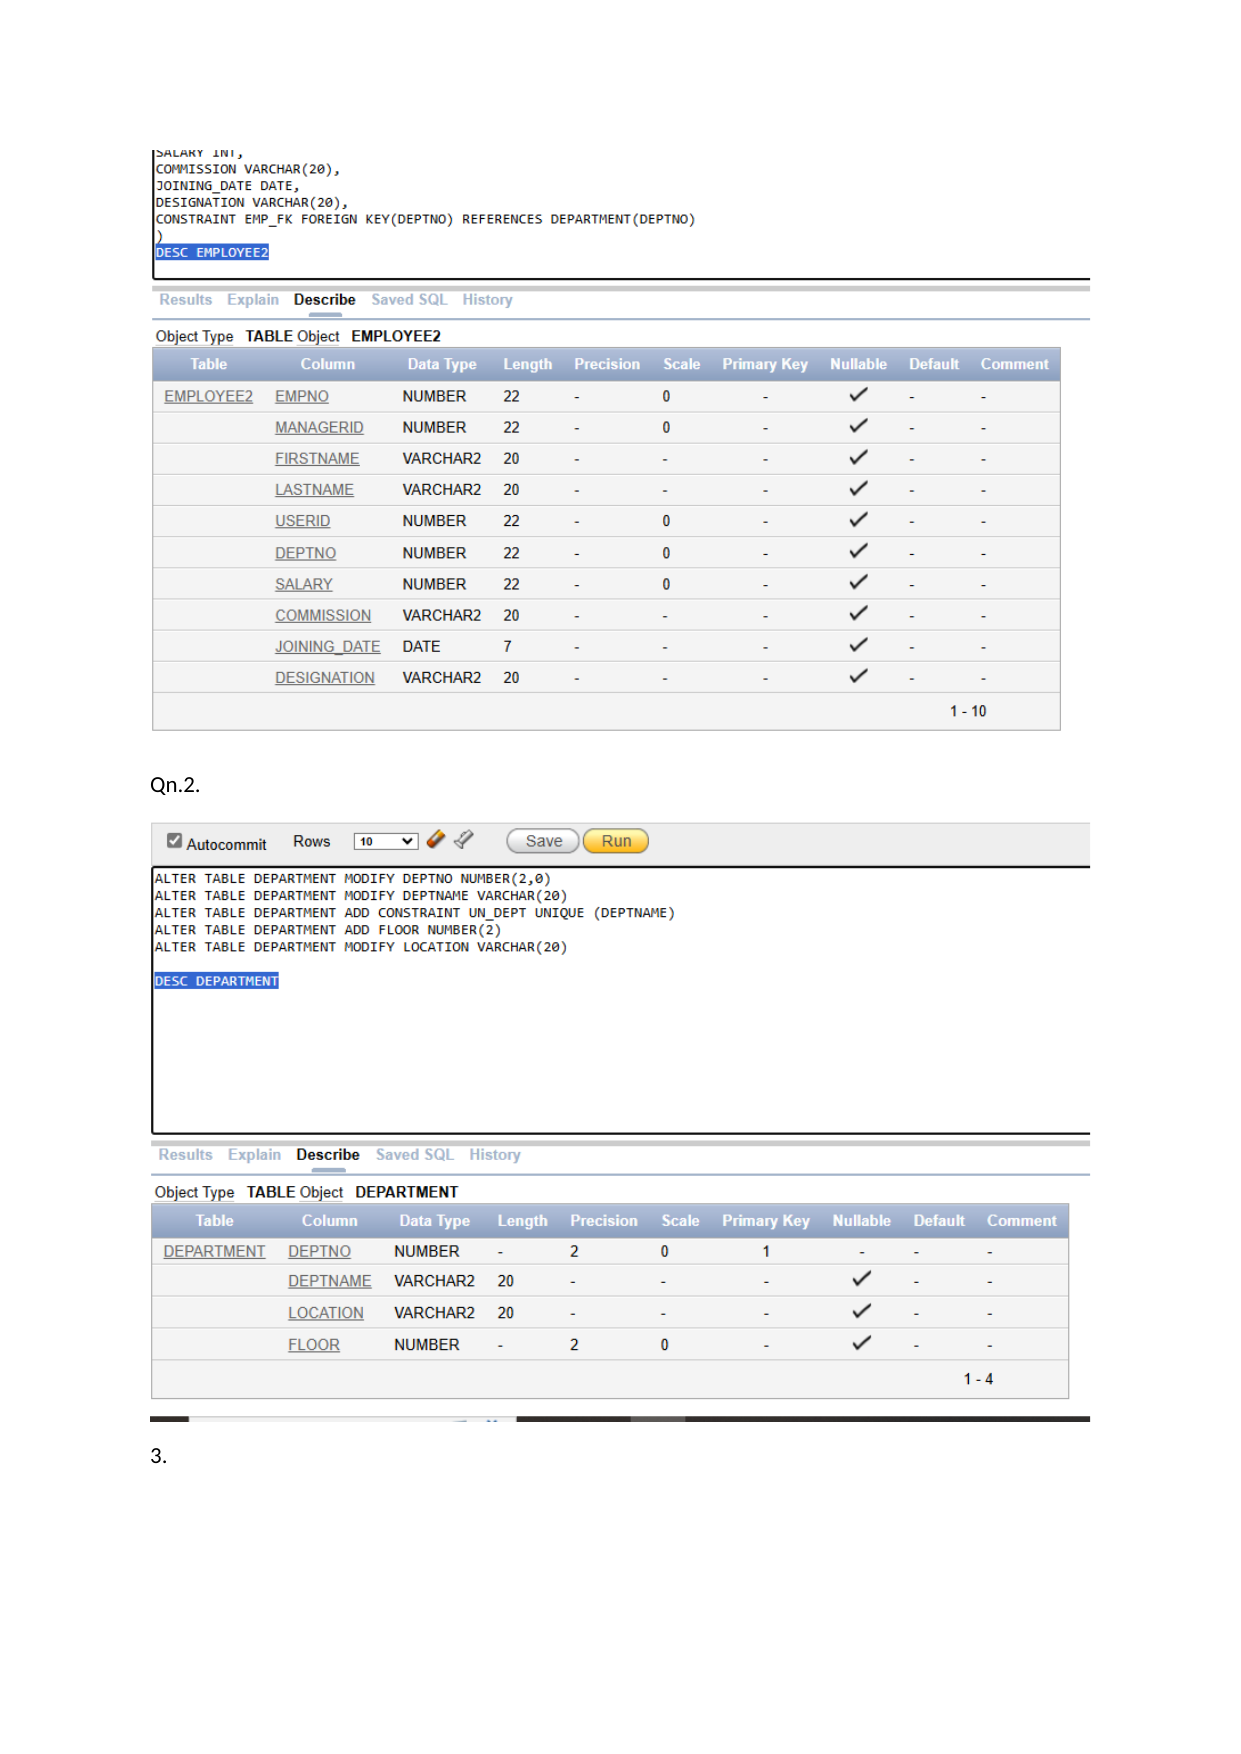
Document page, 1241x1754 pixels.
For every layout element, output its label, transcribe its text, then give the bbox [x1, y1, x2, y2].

text Qn.2. [150, 771, 1090, 798]
text 3. [150, 1441, 1090, 1469]
picture [150, 150, 1091, 752]
picture [150, 817, 1091, 1422]
